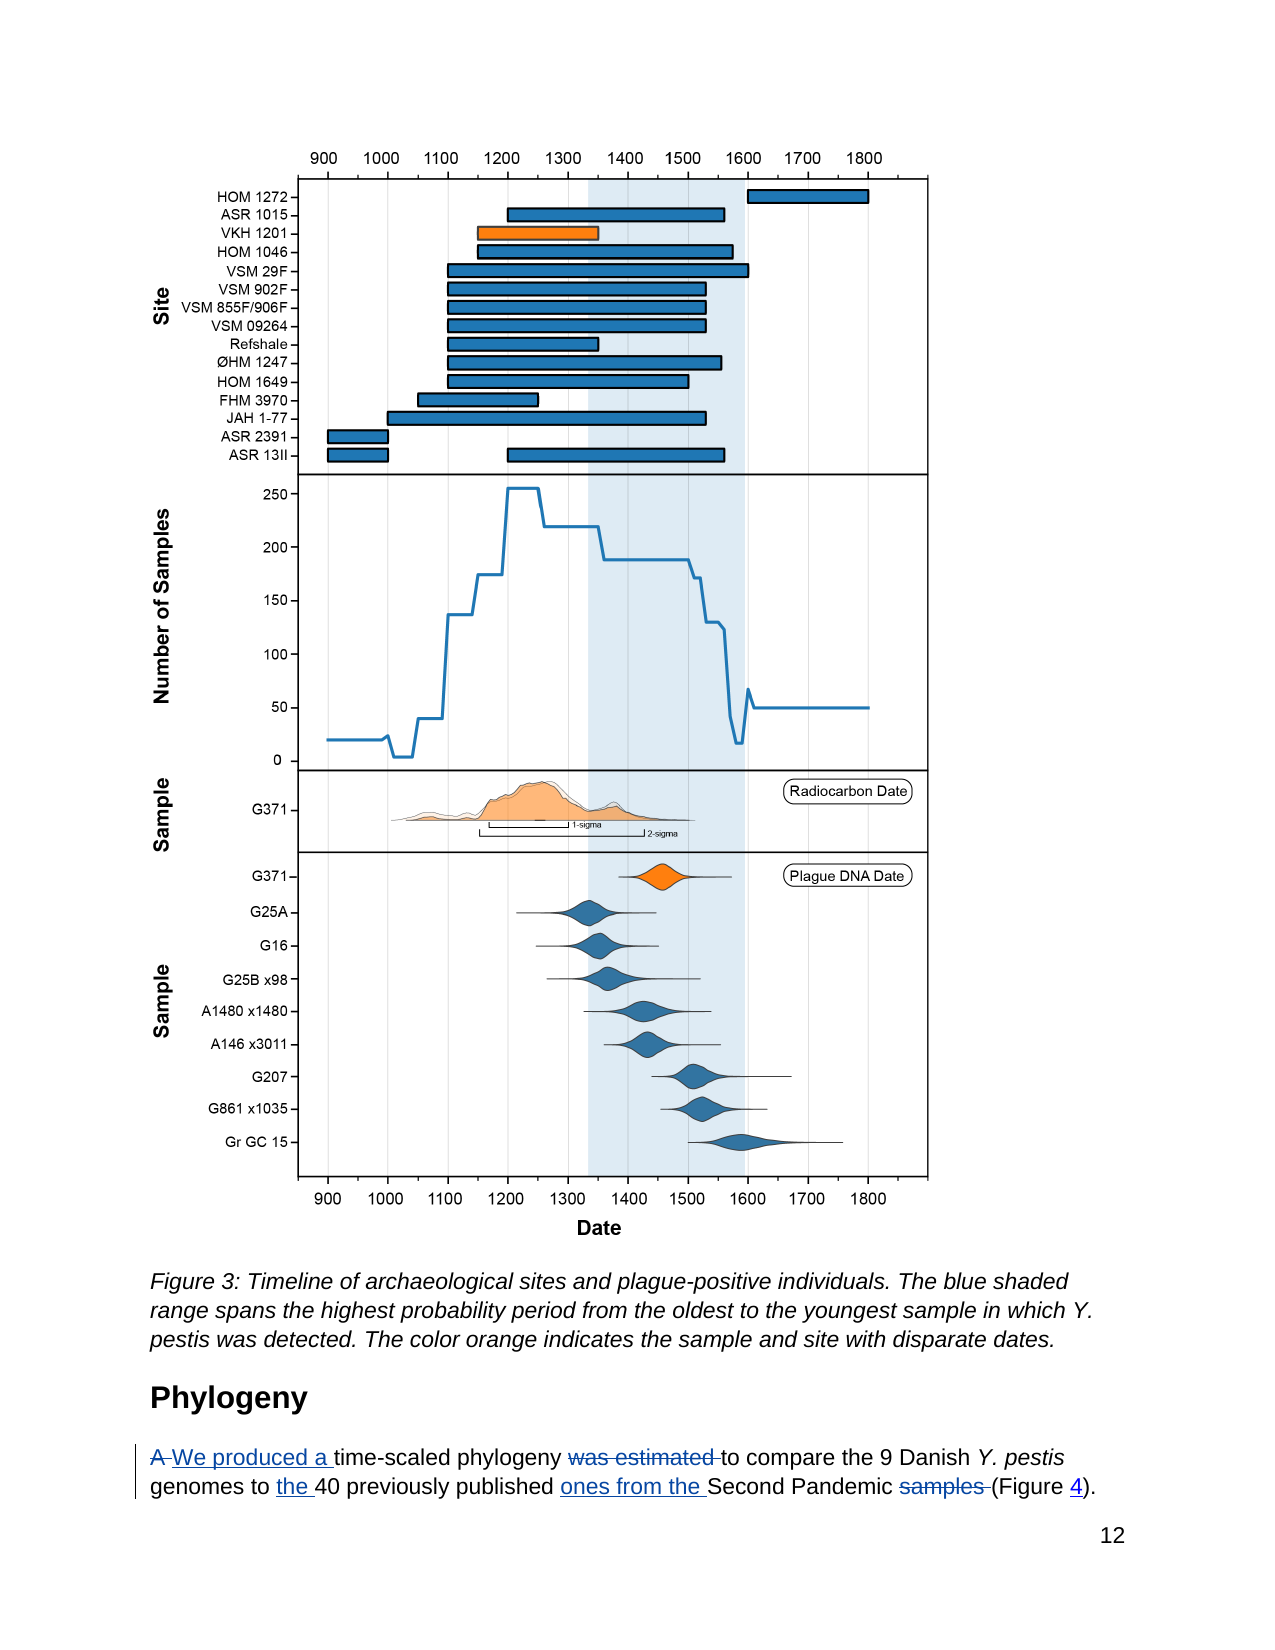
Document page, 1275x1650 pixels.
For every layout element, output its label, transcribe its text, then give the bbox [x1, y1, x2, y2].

picture [150, 150, 929, 1243]
subtitle Phylogeny [150, 1379, 1125, 1415]
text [150, 1444, 1125, 1499]
text Figure 3: Timeline of archaeological sites and plague-positive individuals. The blue shaded range spans the highest probability period from the oldest to the youngest sample in which Y. pestis was detected. The color orange indicates the sample and site with disparate dates. [150, 1268, 1125, 1352]
